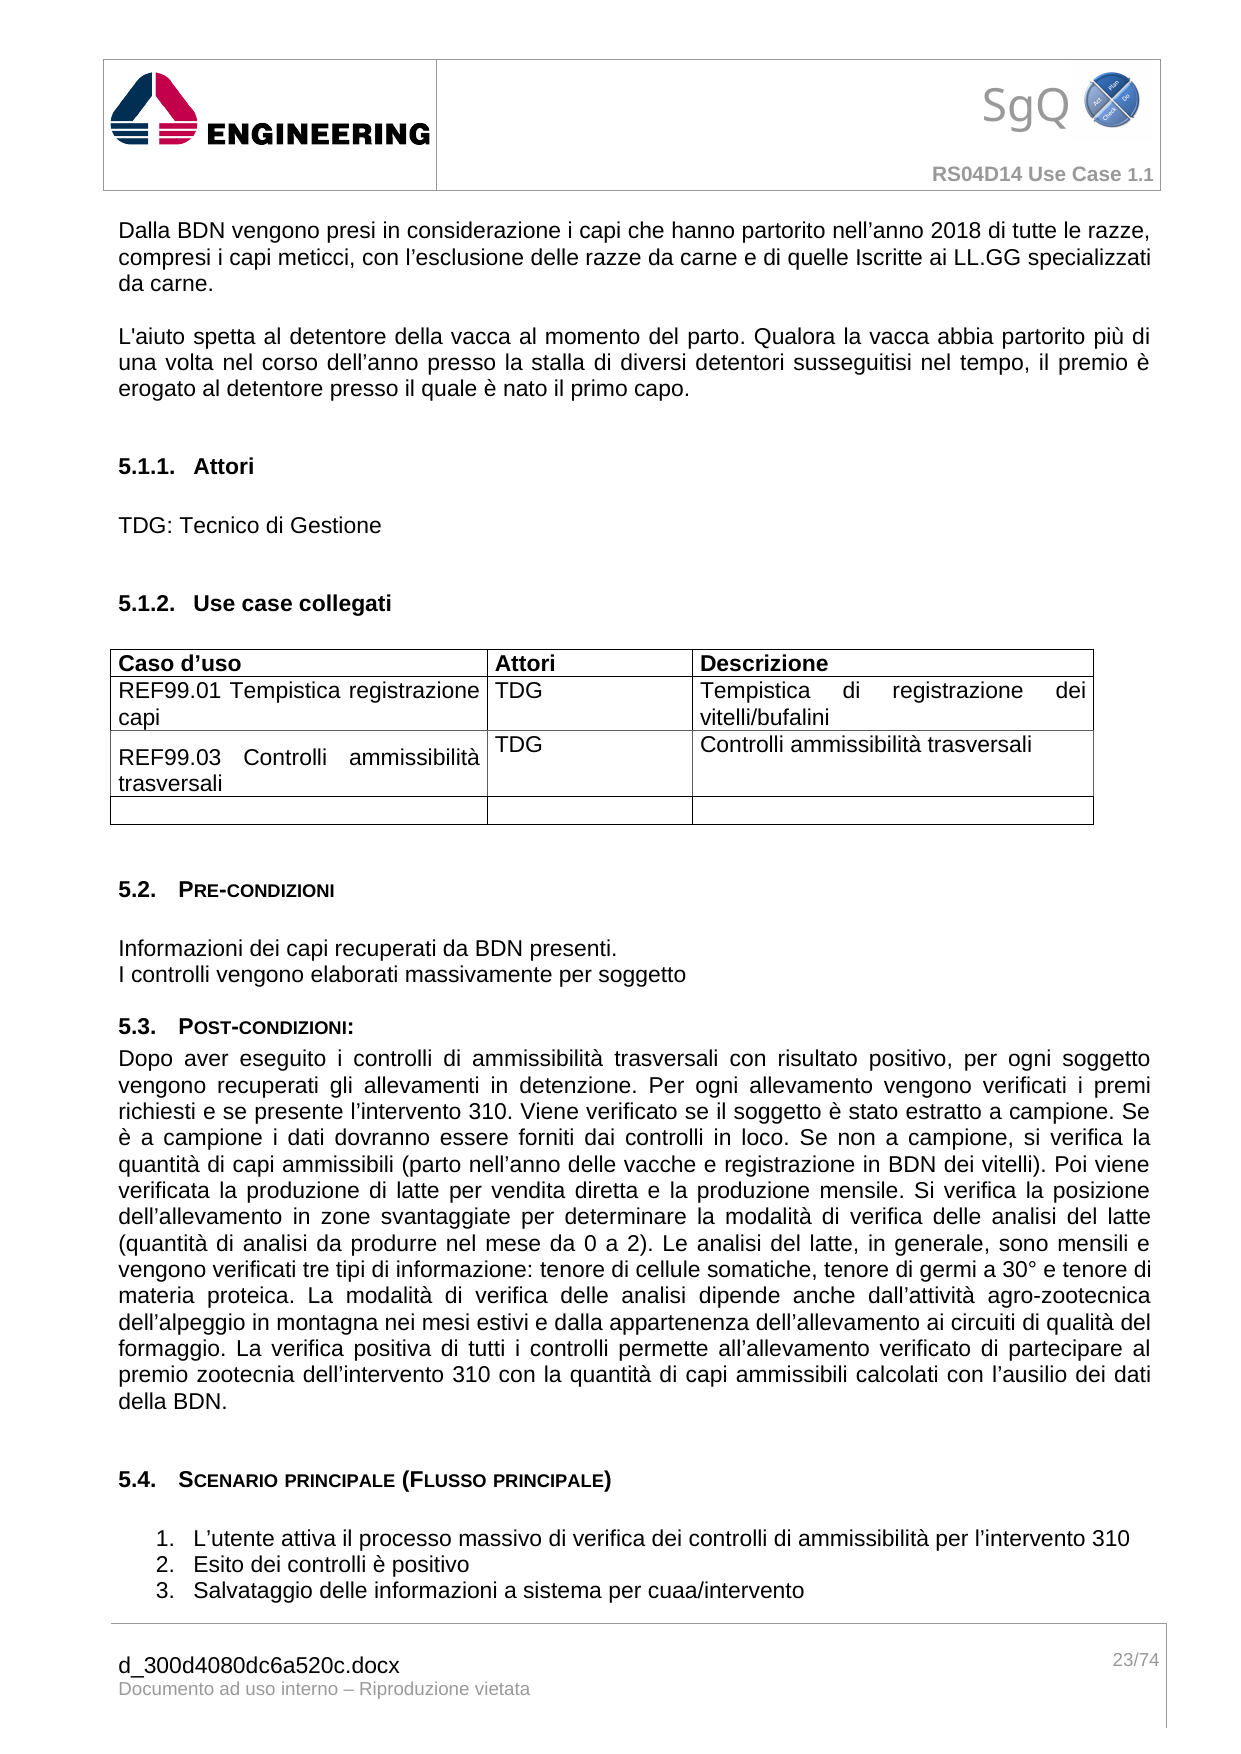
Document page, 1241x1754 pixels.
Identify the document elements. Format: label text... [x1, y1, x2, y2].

text Informazioni dei capi recuperati da BDN presenti. [118, 935, 1152, 961]
table_header Attori [488, 650, 692, 676]
list Esito dei controlli è positivo [156, 1551, 1152, 1577]
picture [110, 72, 430, 145]
table_header Caso d’uso [111, 650, 487, 676]
subtitle Use case collegati [118, 590, 1152, 616]
table_cell TDG [488, 677, 692, 730]
table_cell [693, 797, 1093, 823]
table_header Descrizione [693, 650, 1093, 676]
subtitle Scenario principale (Flusso principale) [118, 1466, 1152, 1492]
subtitle Pre-condizioni [118, 876, 1152, 902]
text I controlli vengono elaborati massivamente per soggetto [118, 961, 1152, 988]
table_cell [111, 797, 487, 823]
table_cell Tempistica di registrazione dei vitelli/bufalini [693, 677, 1093, 730]
picture [1070, 60, 1153, 141]
table_cell Controlli ammissibilità trasversali [693, 731, 1093, 796]
table_cell TDG [488, 731, 692, 796]
table_cell [488, 797, 692, 823]
text L'aiuto spetta al detentore della vacca al momento del parto. Qualora la vacca abbia partorito più di una volta nel corso dell’anno presso la stalla di diversi detentori susseguitisi nel tempo, il premio è erogato al detentore presso il quale è nato il primo capo. [118, 323, 1152, 402]
text TDG: Tecnico di Gestione [118, 512, 1152, 538]
subtitle Attori [118, 453, 1152, 479]
list L’utente attiva il processo massivo di verifica dei controlli di ammissibilità per l’intervento 310 [156, 1524, 1152, 1551]
table_cell REF99.01 Tempistica registrazione capi [111, 677, 487, 730]
table_cell REF99.03 Controlli ammissibilità trasversali [111, 731, 487, 796]
text Dopo aver eseguito i controlli di ammissibilità trasversali con risultato positivo, per ogni soggetto vengono recuperati gli allevamenti in detenzione. Per ogni allevamento vengono verificati i premi richiesti e se presente l’intervento 310. Viene verificato se il soggetto è stato estratto a campione. Se è a campione i dati dovranno essere forniti dai controlli in loco. Se non a campione, si verifica la quantità di capi ammissibili (parto nell’anno delle vacche e registrazione in BDN dei vitelli). Poi viene verificata la produzione di latte per vendita diretta e la produzione mensile. Si verifica la posizione dell’allevamento in zone svantaggiate per determinare la modalità di verifica delle analisi del latte (quantità di analisi da produrre nel mese da 0 a 2). Le analisi del latte, in generale, sono mensili e vengono verificati tre tipi di informazione: tenore di cellule somatiche, tenore di germi a 30° e tenore di materia proteica. La modalità di verifica delle analisi dipende anche dall’attività agro-zootecnica dell’alpeggio in montagna nei mesi estivi e dalla appartenenza dell’allevamento ai circuiti di qualità del formaggio. La verifica positiva di tutti i controlli permette all’allevamento verificato di partecipare al premio zootecnia dell’intervento 310 con la quantità di capi ammissibili calcolati con l’ausilio dei dati della BDN. [118, 1045, 1152, 1414]
list Salvataggio delle informazioni a sistema per cuaa/intervento [156, 1577, 1152, 1603]
text Dalla BDN vengono presi in considerazione i capi che hanno partorito nell’anno 2018 di tutte le razze, compresi i capi meticci, con l’esclusione delle razze da carne e di quelle Iscritte ai LL.GG specializzati da carne. [118, 217, 1152, 296]
subtitle Post-condizioni: [118, 1013, 1152, 1039]
